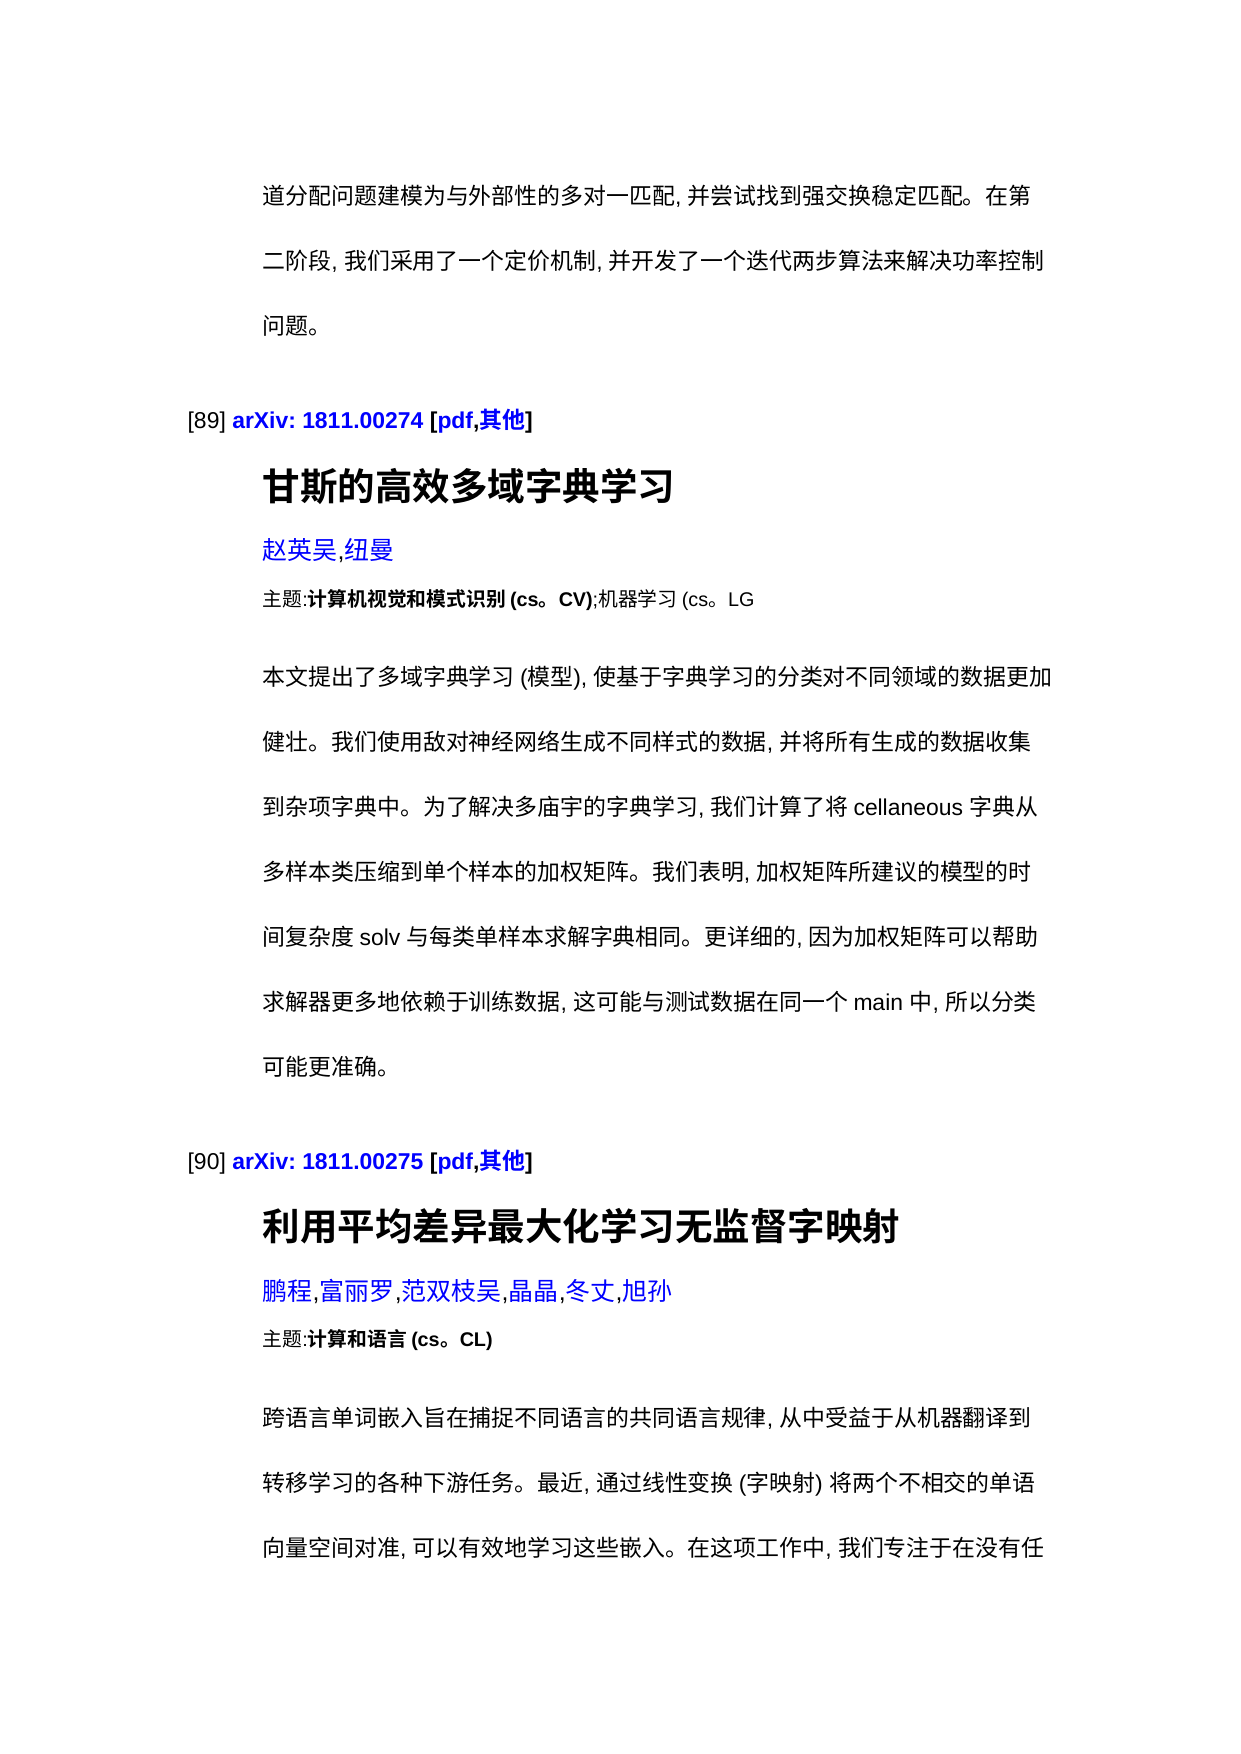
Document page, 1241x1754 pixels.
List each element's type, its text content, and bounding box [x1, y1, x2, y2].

text 主题:计算和语言 (cs。CL) [262, 1322, 1053, 1354]
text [262, 162, 1053, 357]
text 利用平均差异最大化学习无监督字映射 [262, 1192, 1053, 1257]
text [90] arXiv: 1811.00275 [pdf,其他] [187, 1127, 1053, 1192]
text 主题:计算机视觉和模式识别 (cs。CV);机器学习 (cs。LG [262, 581, 1053, 614]
text 鹏程,富丽罗,范双枝吴,晶晶,冬丈,旭孙 [262, 1257, 1053, 1322]
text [262, 1384, 1053, 1579]
text 赵英吴,纽曼 [262, 516, 1053, 581]
text [89] arXiv: 1811.00274 [pdf,其他] [187, 386, 1053, 451]
text 甘斯的高效多域字典学习 [262, 451, 1053, 516]
text 本文提出了多域字典学习 (模型), 使基于字典学习的分类对不同领域的数据更加健壮。我们使用敌对神经网络生成不同样式的数据, 并将所有生成的数据收集到杂项字典中。为了解决多庙宇的字典学习, 我们计算了将 cellaneous 字典从多样本类压缩到单个样本的加权矩阵。我们表明, 加权矩阵所建议的模型的时间复杂度 solv 与每类单样本求解字典相同。更详细的, 因为加权矩阵可以帮助求解器更多地依赖于训练数据, 这可能与测试数据在同一个 main 中, 所以分类可能更准确。 [262, 643, 1053, 1098]
